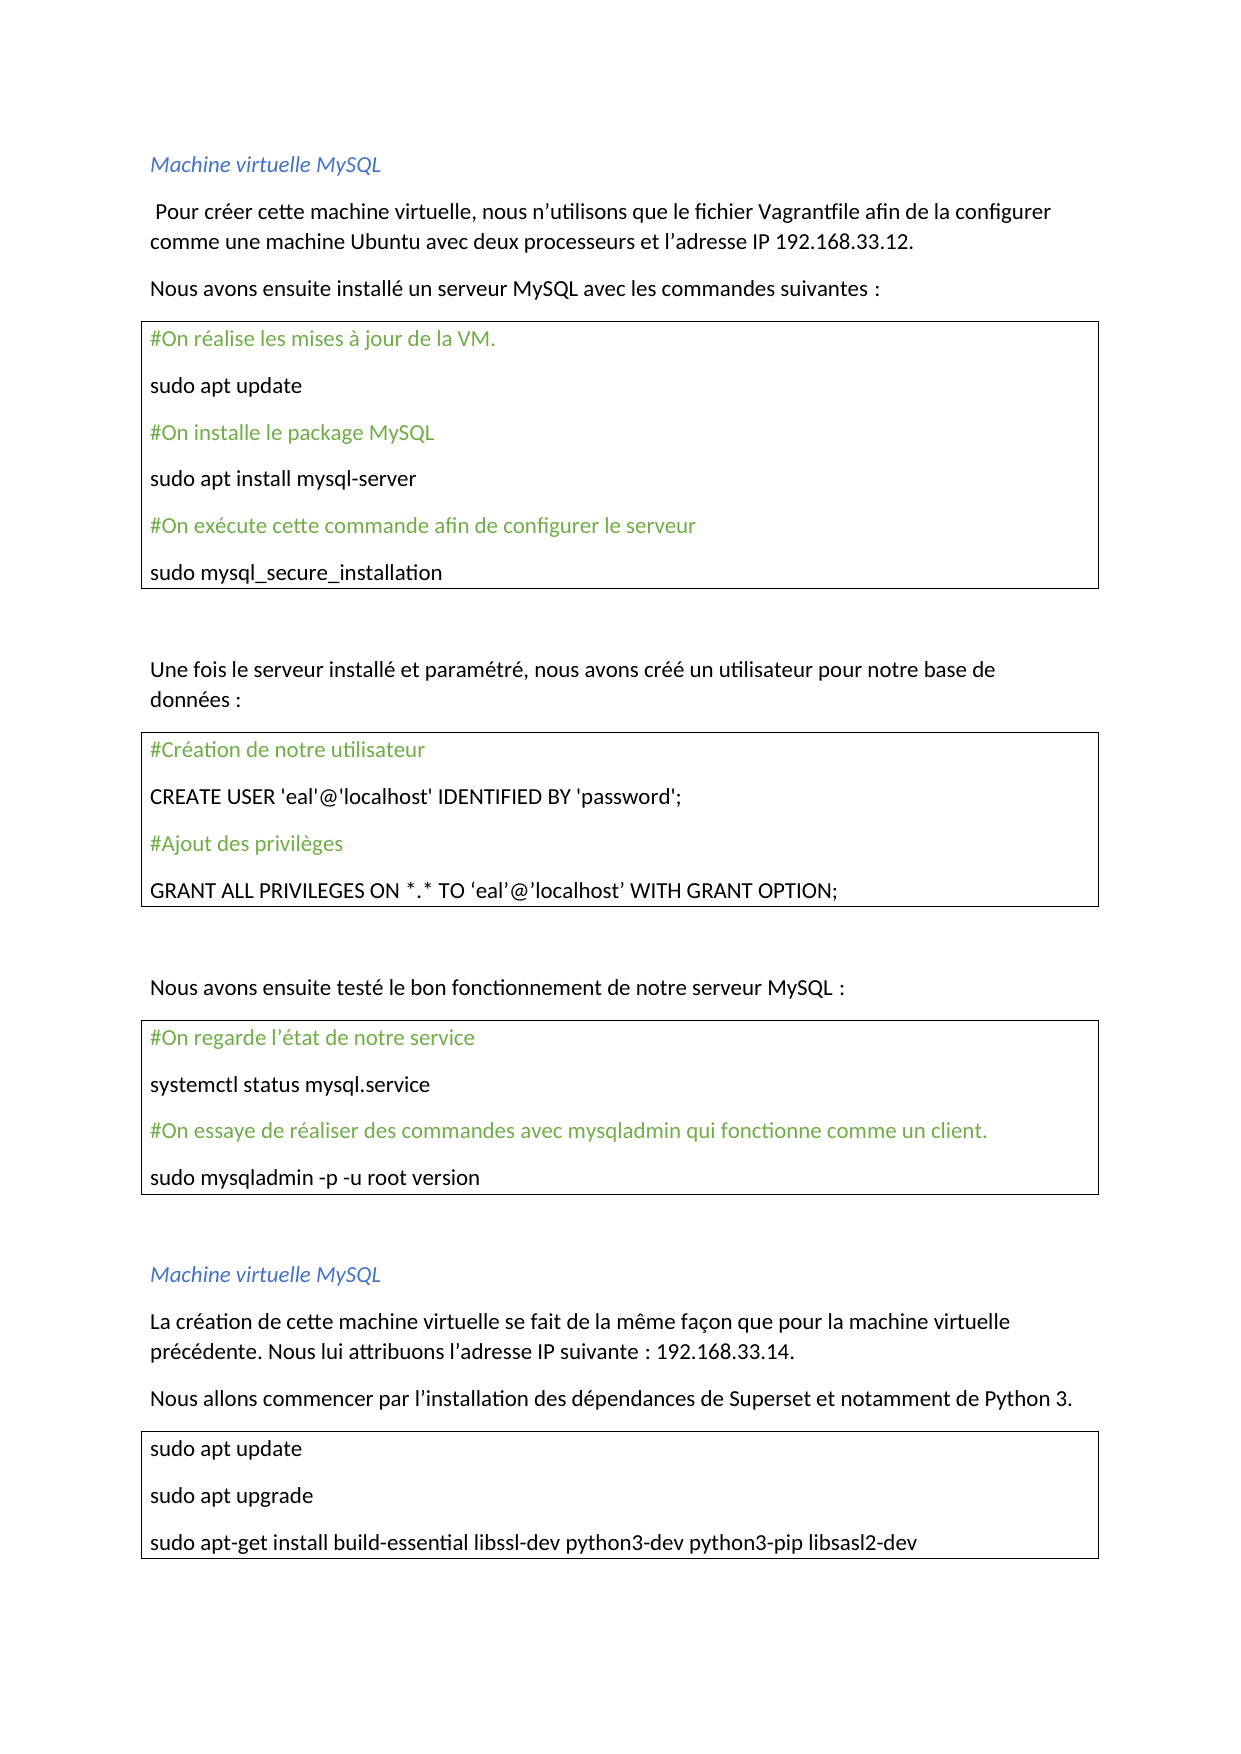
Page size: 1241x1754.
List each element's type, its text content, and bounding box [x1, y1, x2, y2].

text #Ajout des privilèges [142, 826, 1098, 857]
text #On installe le package MySQL [142, 414, 1098, 446]
text Machine virtuelle MySQL [150, 150, 1090, 178]
text Nous avons ensuite testé le bon fonctionnement de notre serveur MySQL : [150, 973, 1090, 1001]
text Nous allons commencer par l’installation des dépendances de Superset et notamment de Python 3. [150, 1384, 1090, 1412]
text sudo apt upgrade [142, 1478, 1098, 1509]
text La création de cette machine virtuelle se fait de la même façon que pour la machine virtuelle précédente. Nous lui attribuons l’adresse IP suivante : 192.168.33.14. [150, 1307, 1090, 1366]
text systemctl status mysql.service [142, 1067, 1098, 1098]
text #Création de notre utilisateur [142, 733, 1098, 763]
text Pour créer cette machine virtuelle, nous n’utilisons que le fichier Vagrantfile afin de la configurer comme une machine Ubuntu avec deux processeurs et l’adresse IP 192.168.33.12. [150, 197, 1090, 255]
text CREATE USER 'eal'@'localhost' IDENTIFIED BY 'password'; [142, 779, 1098, 810]
text #On exécute cette commande afin de configurer le serveur [142, 508, 1098, 539]
text #On réalise les mises à jour de la VM. [142, 322, 1098, 352]
text sudo apt update [142, 368, 1098, 399]
text #On regarde l’état de notre service [142, 1021, 1098, 1051]
text Une fois le serveur installé et paramétré, nous avons créé un utilisateur pour notre base de données : [150, 655, 1090, 713]
text Nous avons ensuite installé un serveur MySQL avec les commandes suivantes : [150, 274, 1090, 302]
text GRANT ALL PRIVILEGES ON *.* TO ‘eal’@’localhost’ WITH GRANT OPTION; [142, 873, 1098, 906]
text #On essaye de réaliser des commandes avec mysqladmin qui fonctionne comme un client. [142, 1113, 1098, 1145]
text sudo apt-get install build-essential libssl-dev python3-dev python3-pip libsasl2-dev [142, 1525, 1098, 1558]
text sudo mysqladmin -p -u root version [142, 1160, 1098, 1194]
text sudo apt install mysql-server [142, 461, 1098, 493]
text sudo apt update [142, 1432, 1098, 1462]
text Machine virtuelle MySQL [150, 1260, 1090, 1288]
text sudo mysql_secure_installation [142, 555, 1098, 588]
